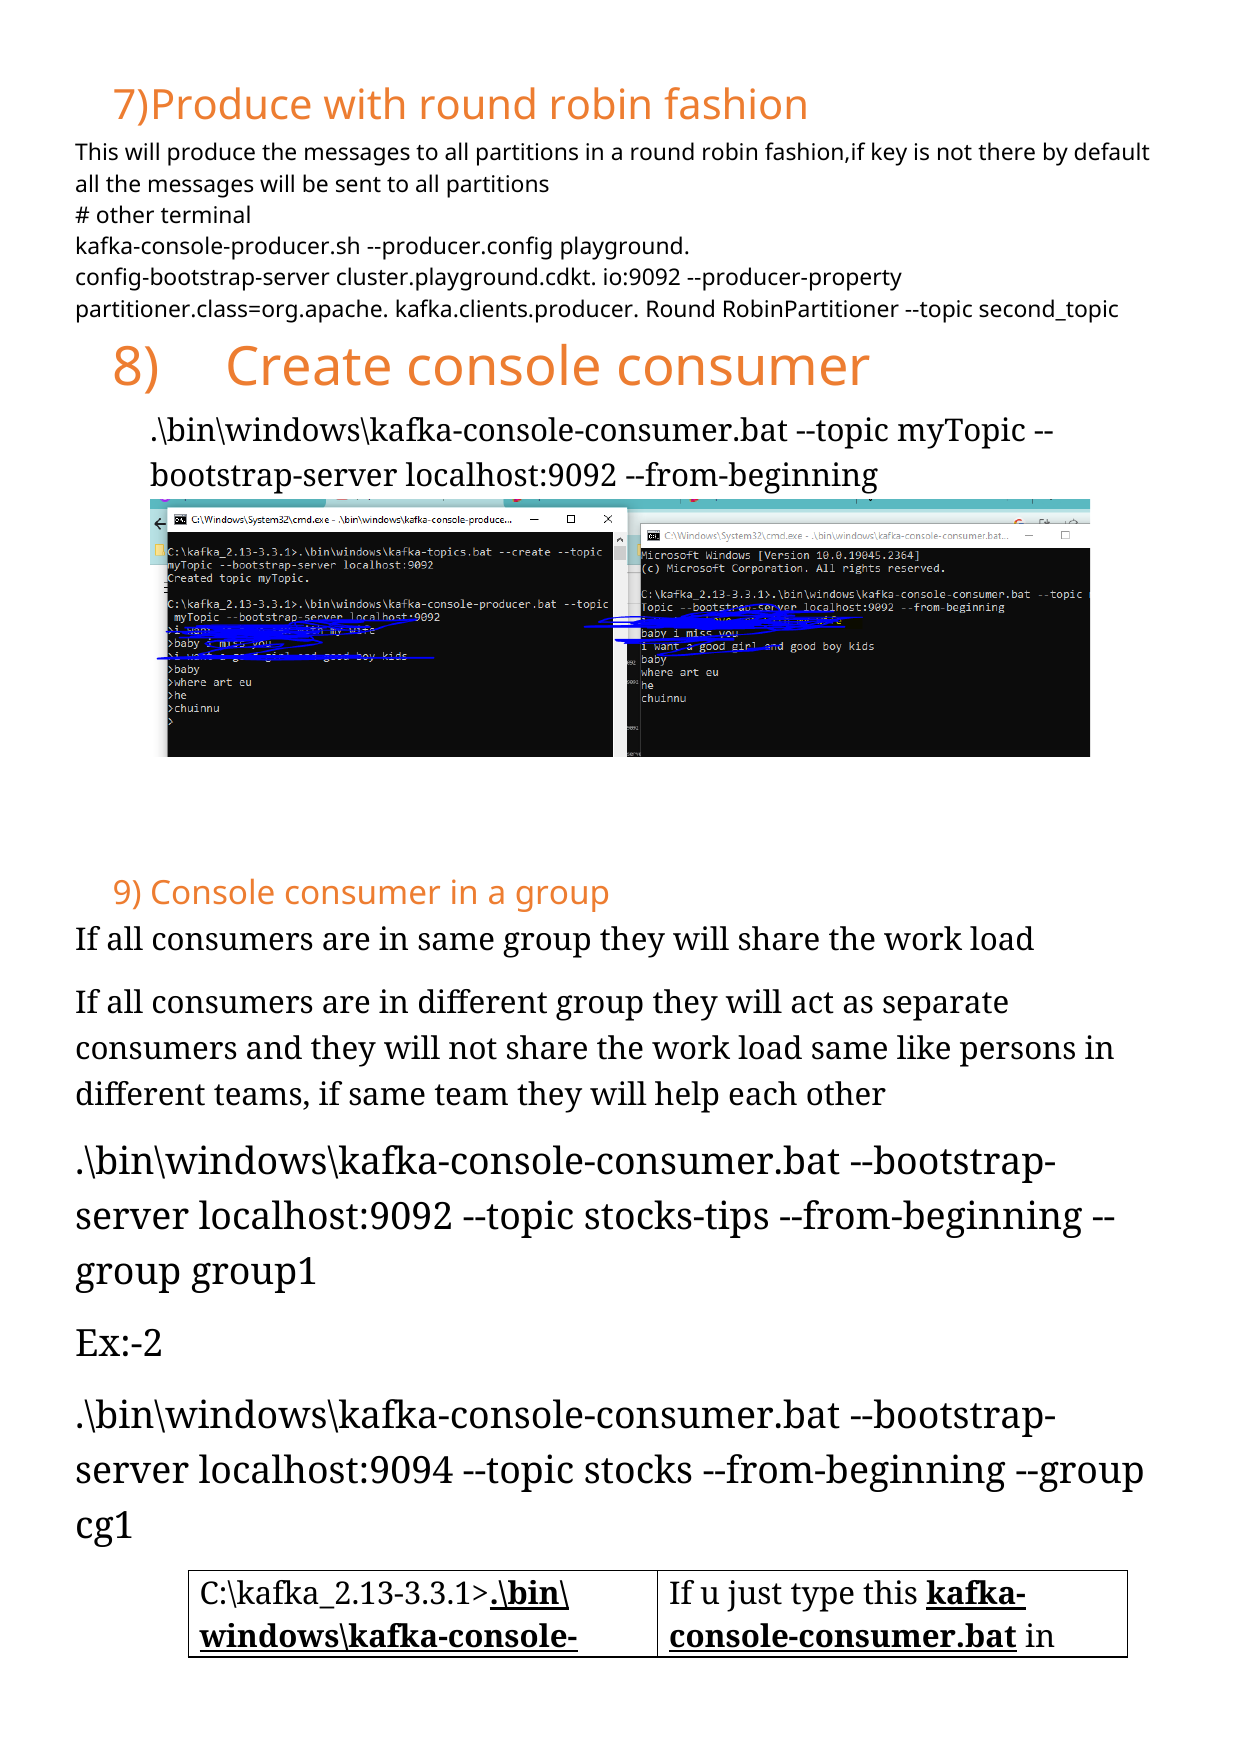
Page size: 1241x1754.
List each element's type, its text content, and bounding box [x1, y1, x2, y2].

table_header C:\kafka_2.13-3.3.1>.\bin\windows\kafka-console-consumer.bat [189, 1571, 657, 1656]
text .\bin\windows\kafka-console-consumer.bat --bootstrap-server localhost:9092 --topic stocks-tips --from-beginning --group group1 [75, 1134, 1165, 1296]
text Create console consumer [112, 328, 1165, 402]
text config-bootstrap-server cluster.playground.cdkt. io:9092 --producer-property partitioner.class=org.apache. kafka.clients.producer. Round RobinPartitioner --topic second_topic [75, 261, 1165, 324]
text If all consumers are in different group they will act as separate consumers and they will not share the work load same like persons in different teams, if same team they will help each other [75, 980, 1165, 1114]
text This will produce the messages to all partitions in a round robin fashion,if key is not there by default all the messages will be sent to all partitions [75, 136, 1165, 199]
text kafka-console-producer.sh --producer.config playground. [75, 230, 1165, 261]
text If all consumers are in same group they will share the work load [75, 917, 1165, 960]
table_header If u just type this kafka-console-consumer.bat in command prompt u will get all the options available with this batch file [658, 1571, 1127, 1656]
text Produce with round robin fashion [112, 75, 1165, 132]
text # other terminal [75, 199, 1165, 230]
text Ex:-2 [75, 1316, 1165, 1367]
list .\bin\windows\kafka-console-consumer.bat --topic myTopic --bootstrap-server localhost:9092 --from-beginning [150, 407, 1165, 496]
text Console consumer in a group [112, 868, 1165, 914]
picture [150, 499, 1091, 757]
text .\bin\windows\kafka-console-consumer.bat --bootstrap-server localhost:9094 --topic stocks --from-beginning --group cg1 [75, 1388, 1165, 1549]
